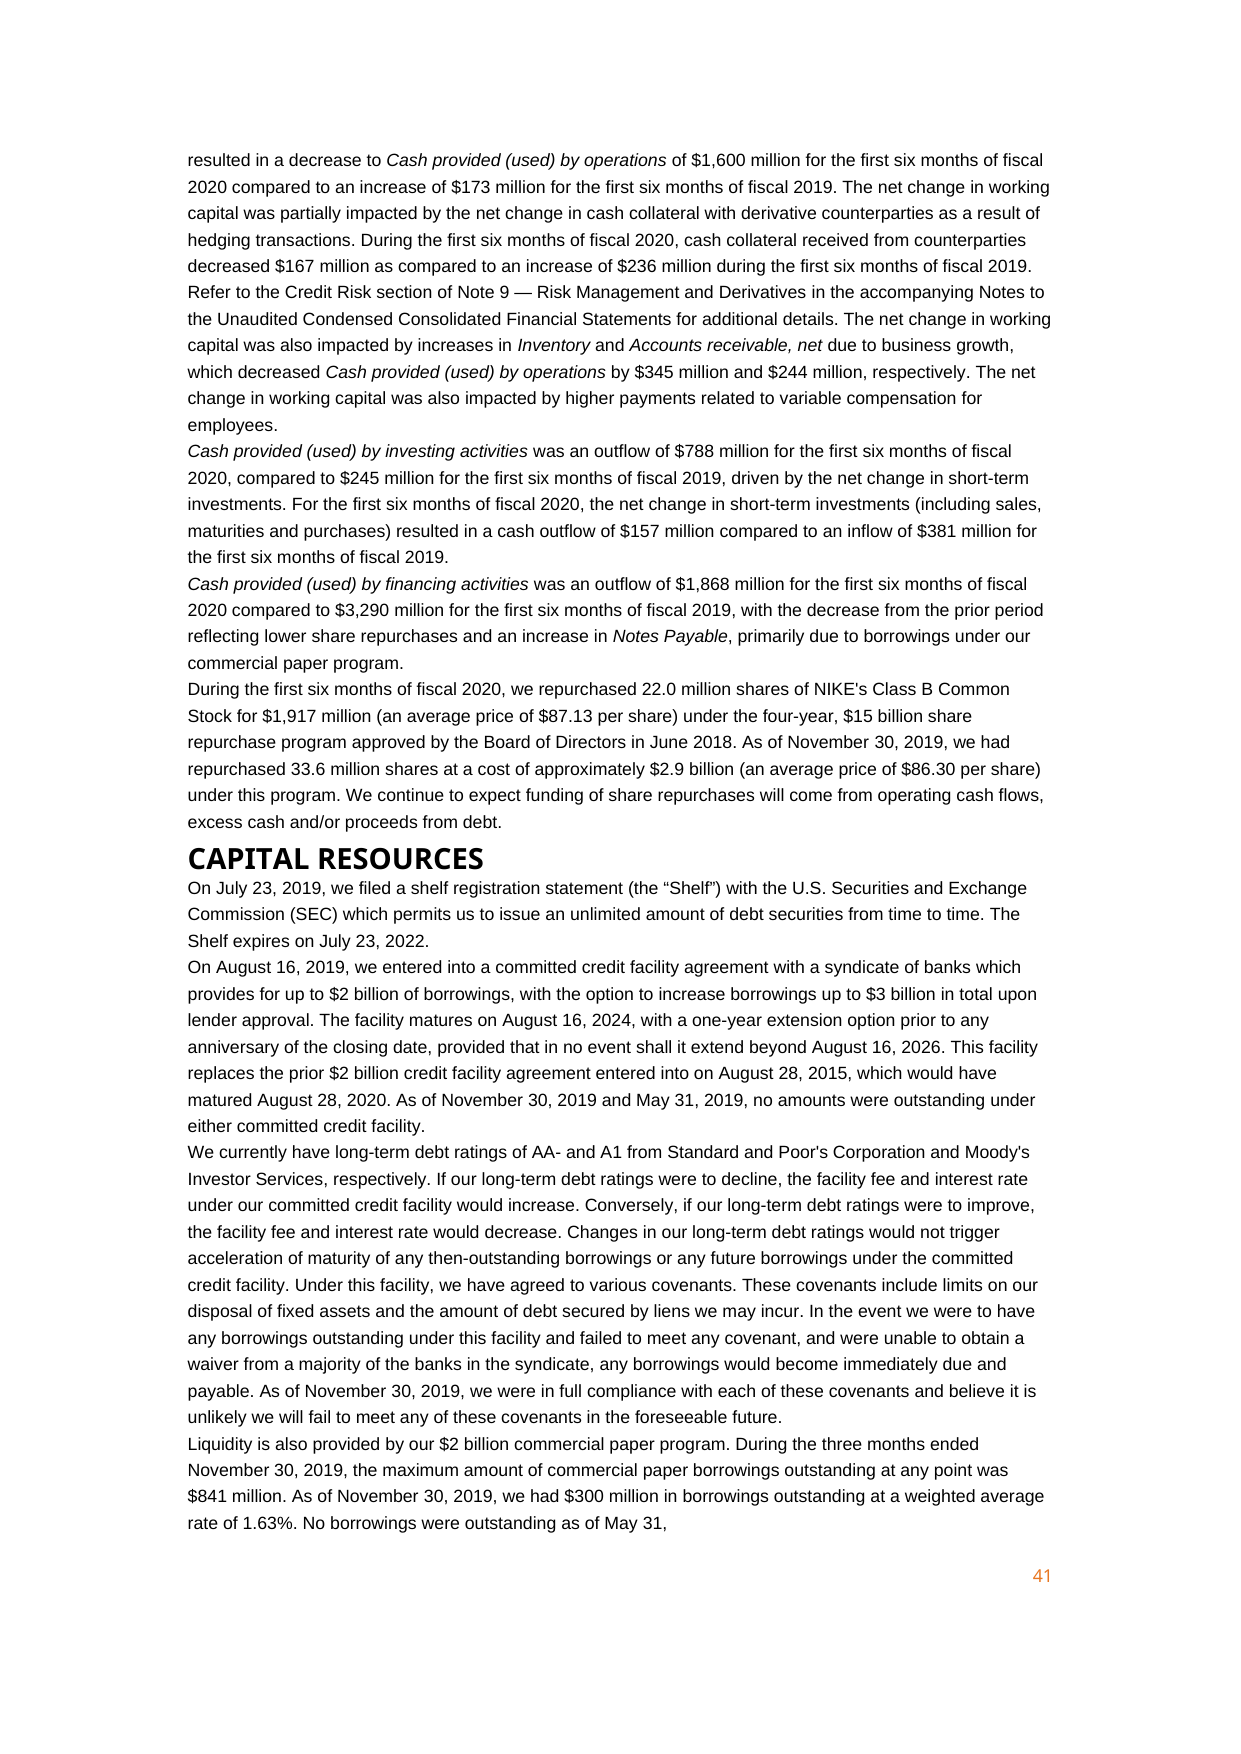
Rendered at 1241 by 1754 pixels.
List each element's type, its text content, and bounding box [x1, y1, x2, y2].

text 41 [187, 1563, 1053, 1587]
text Cash provided (used) by investing activities was an outflow of $788 million for the first six months of fiscal 2020, compared to $245 million for the first six months of fiscal 2019, driven by the net change in short-term investments. For the first six months of fiscal 2020, the net change in short-term investments (including sales, maturities and purchases) resulted in a cash outflow of $157 million compared to an inflow of $381 million for the first six months of fiscal 2019. [187, 441, 1053, 567]
text CAPITAL RESOURCES [187, 838, 1053, 878]
text On August 16, 2019, we entered into a committed credit facility agreement with a syndicate of banks which provides for up to $2 billion of borrowings, with the option to increase borrowings up to $3 billion in total upon lender approval. The facility matures on August 16, 2024, with a one-year extension option prior to any anniversary of the closing date, provided that in no event shall it extend beyond August 16, 2026. This facility replaces the prior $2 billion credit facility agreement entered into on August 28, 2015, which would have matured August 28, 2020. As of November 30, 2019 and May 31, 2019, no amounts were outstanding under either committed credit facility. [187, 957, 1053, 1136]
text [187, 150, 1053, 435]
text Cash provided (used) by financing activities was an outflow of $1,868 million for the first six months of fiscal 2020 compared to $3,290 million for the first six months of fiscal 2019, with the decrease from the prior period reflecting lower share repurchases and an increase in Notes Payable, primarily due to borrowings under our commercial paper program. [187, 573, 1053, 673]
text Liquidity is also provided by our $2 billion commercial paper program. During the three months ended November 30, 2019, the maximum amount of commercial paper borrowings outstanding at any point was $841 million. As of November 30, 2019, we had $300 million in borrowings outstanding at a weighted average rate of 1.63%. No borrowings were outstanding as of May 31, [187, 1433, 1053, 1533]
text We currently have long-term debt ratings of AA- and A1 from Standard and Poor's Corporation and Moody's Investor Services, respectively. If our long-term debt ratings were to decline, the facility fee and interest rate under our committed credit facility would increase. Conversely, if our long-term debt ratings were to improve, the facility fee and interest rate would decrease. Changes in our long-term debt ratings would not trigger acceleration of maturity of any then-outstanding borrowings or any future borrowings under the committed credit facility. Under this facility, we have agreed to various covenants. These covenants include limits on our disposal of fixed assets and the amount of debt secured by liens we may incur. In the event we were to have any borrowings outstanding under this facility and failed to meet any covenant, and were unable to obtain a waiver from a majority of the banks in the syndicate, any borrowings would become immediately due and payable. As of November 30, 2019, we were in full compliance with each of these covenants and believe it is unlikely we will fail to meet any of these covenants in the foreseeable future. [187, 1142, 1053, 1427]
text On July 23, 2019, we filed a shelf registration statement (the “Shelf”) with the U.S. Securities and Exchange Commission (SEC) which permits us to issue an unlimited amount of debt securities from time to time. The Shelf expires on July 23, 2022. [187, 878, 1053, 951]
text During the first six months of fiscal 2020, we repurchased 22.0 million shares of NIKE's Class B Common Stock for $1,917 million (an average price of $87.13 per share) under the four-year, $15 billion share repurchase program approved by the Board of Directors in June 2018. As of November 30, 2019, we had repurchased 33.6 million shares at a cost of approximately $2.9 billion (an average price of $86.30 per share) under this program. We continue to expect funding of share repurchases will come from operating cash flows, excess cash and/or proceeds from debt. [187, 679, 1053, 832]
